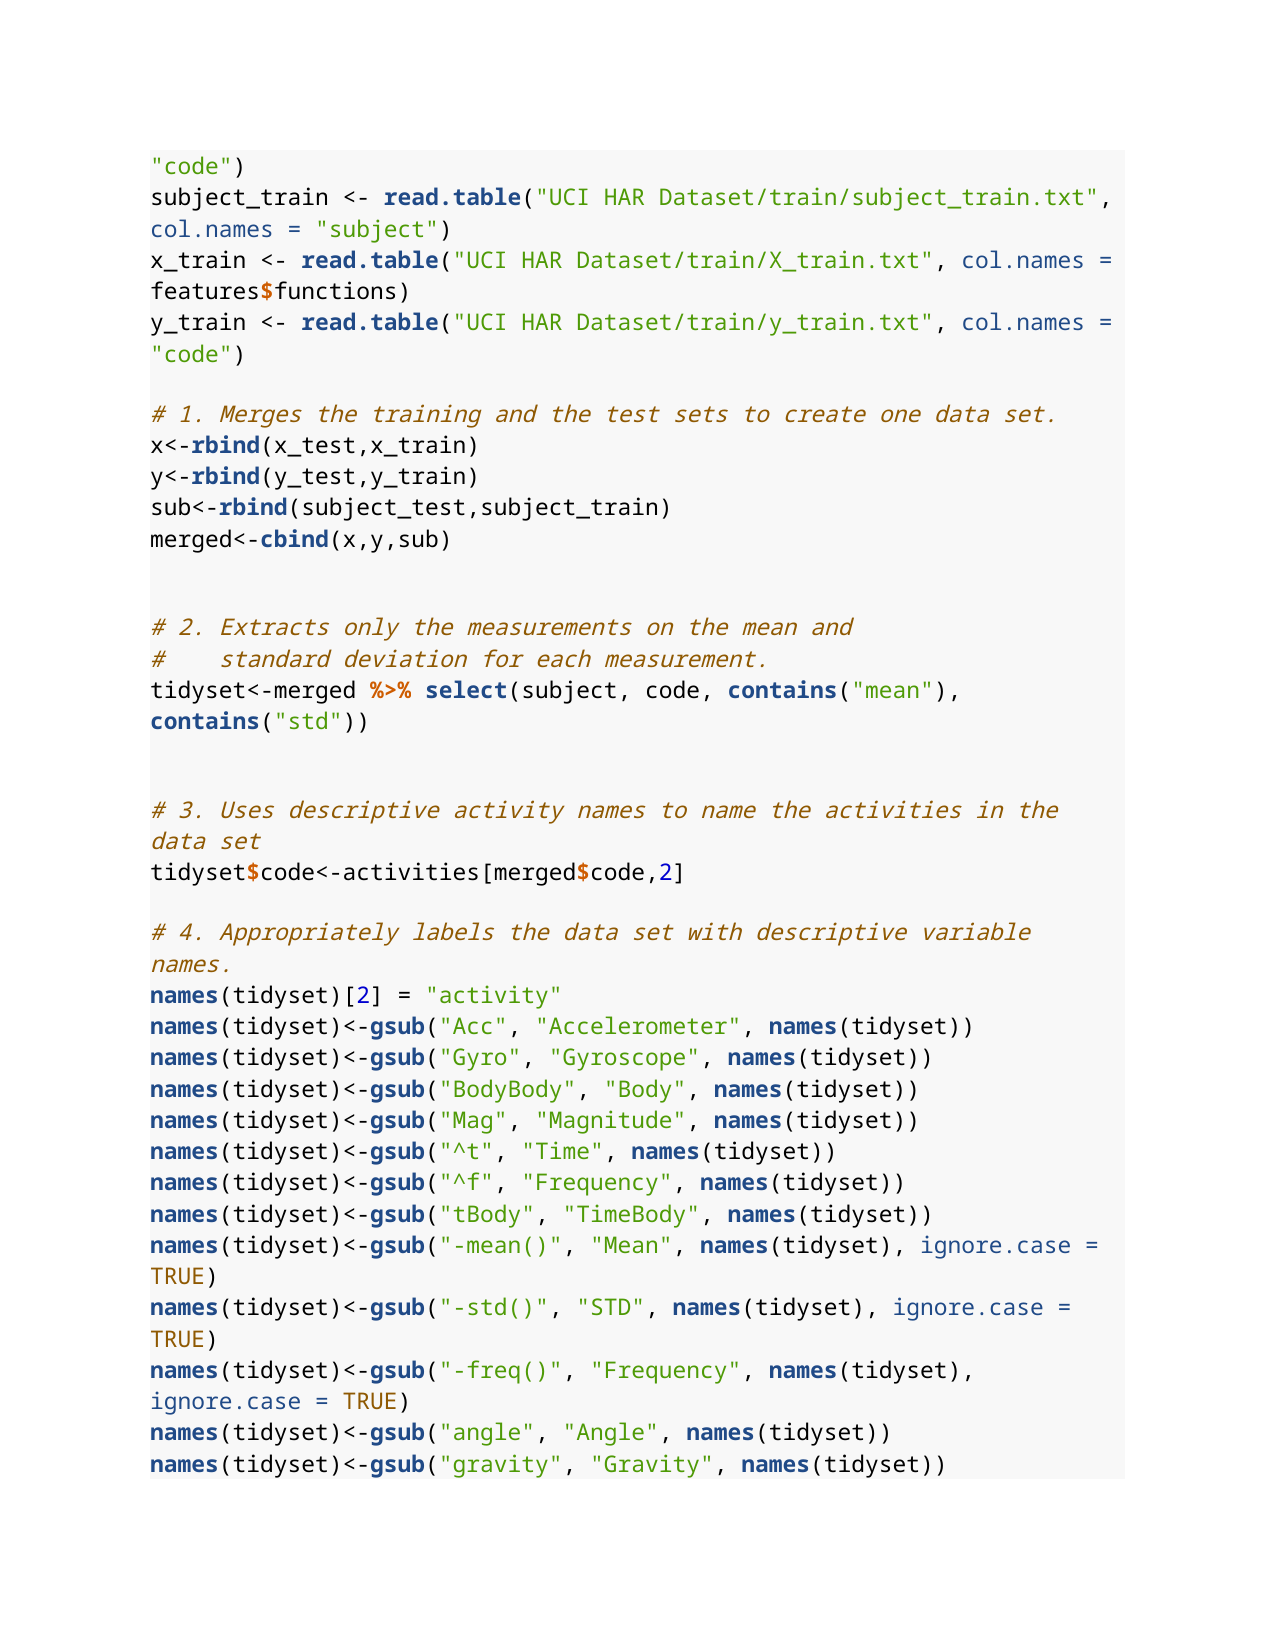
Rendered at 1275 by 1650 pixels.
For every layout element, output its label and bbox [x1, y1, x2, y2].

text [150, 150, 1125, 1479]
